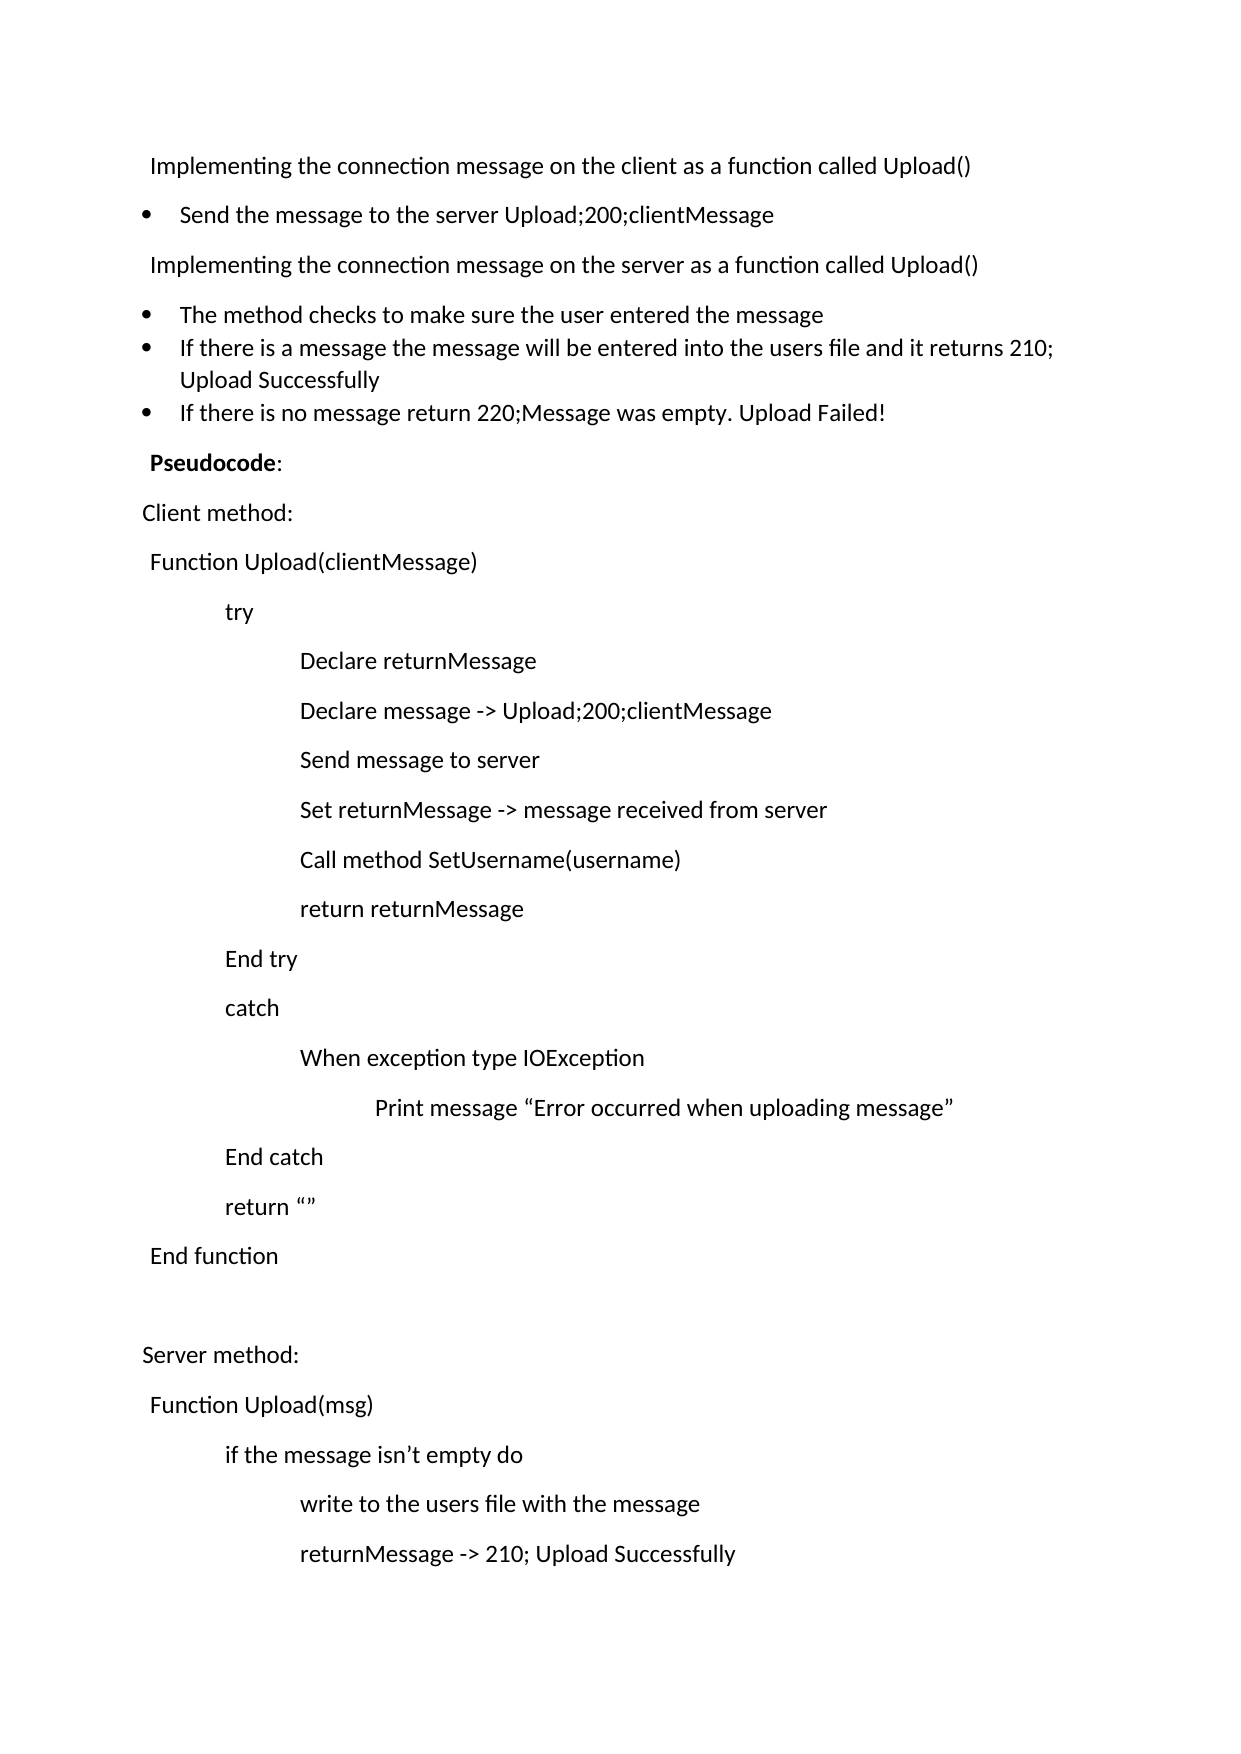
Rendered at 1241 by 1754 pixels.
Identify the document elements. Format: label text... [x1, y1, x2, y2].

text Implementing the connection message on the client as a function called Upload() [150, 150, 1090, 181]
text Declare returnMessage [150, 645, 1090, 676]
text When exception type IOException [150, 1042, 1090, 1073]
text Send message to server [150, 744, 1090, 775]
text Function Upload(clientMessage) [150, 546, 1090, 577]
list The method checks to make sure the user entered the message [142, 299, 1090, 329]
list Send the message to the server Upload;200;clientMessage [142, 199, 1090, 230]
text return returnMessage [150, 893, 1090, 924]
text Print message “Error occurred when uploading message” [150, 1092, 1090, 1122]
text returnMessage -> 210; Upload Successfully [150, 1538, 1090, 1568]
text catch [150, 992, 1090, 1023]
text Call method SetUsername(username) [150, 844, 1090, 874]
text Declare message -> Upload;200;clientMessage [150, 695, 1090, 726]
text Server method: [142, 1339, 1090, 1370]
text Pseudocode: [150, 447, 1090, 478]
text return “” [150, 1191, 1090, 1221]
text Set returnMessage -> message received from server [150, 794, 1090, 825]
text Implementing the connection message on the server as a function called Upload() [150, 249, 1090, 280]
list If there is a message the message will be entered into the users file and it returns 210; Upload Successfully [142, 332, 1090, 395]
text End try [150, 943, 1090, 973]
text Client method: [142, 497, 1090, 527]
text End function [150, 1240, 1090, 1271]
text write to the users file with the message [150, 1488, 1090, 1519]
text if the message isn’t empty do [150, 1439, 1090, 1469]
list If there is no message return 220;Message was empty. Upload Failed! [142, 397, 1090, 428]
text Function Upload(msg) [150, 1389, 1090, 1420]
text try [150, 596, 1090, 626]
text End catch [150, 1141, 1090, 1172]
